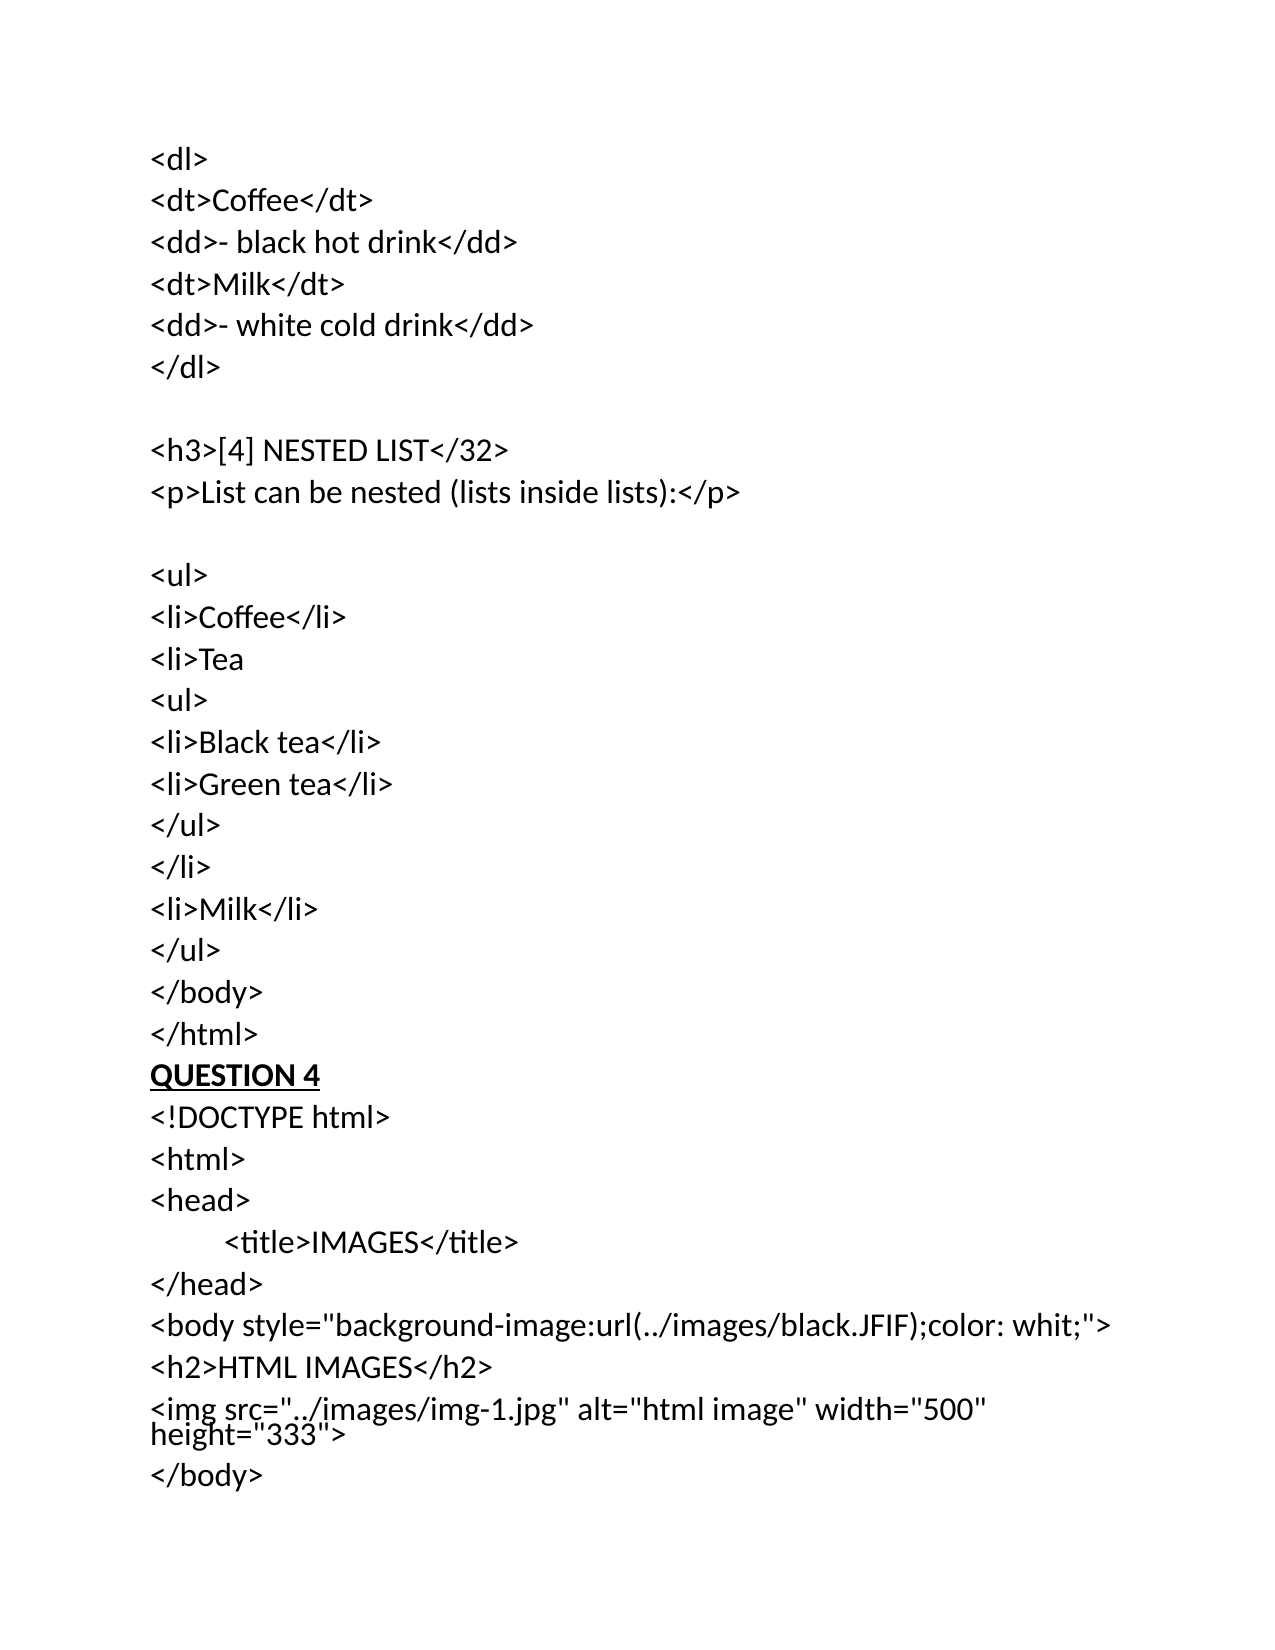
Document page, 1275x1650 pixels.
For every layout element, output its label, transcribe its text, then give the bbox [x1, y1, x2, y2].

text <img src="../images/img-1.jpg" alt="html image" width="500" height="333"> [150, 1400, 1125, 1450]
text <head> [150, 1192, 1125, 1217]
text <li>Green tea</li> [150, 775, 1125, 800]
text </body> [150, 1467, 1125, 1492]
text </dl> [150, 358, 1125, 383]
text <ul> [150, 567, 1125, 592]
text </ul> [150, 942, 1125, 967]
text </ul> [150, 817, 1125, 842]
text </body> [150, 983, 1125, 1008]
text </html> [150, 1025, 1125, 1050]
text <p>List can be nested (lists inside lists):</p> [150, 483, 1125, 508]
text <dt>Coffee</dt> [150, 192, 1125, 217]
text <h2>HTML IMAGES</h2> [150, 1358, 1125, 1383]
text </head> [150, 1275, 1125, 1300]
text <dd>- black hot drink</dd> [150, 233, 1125, 258]
text <li>Coffee</li> [150, 608, 1125, 633]
text <h3>[4] NESTED LIST</32> [150, 442, 1125, 467]
text <!DOCTYPE html> [150, 1108, 1125, 1133]
text QUESTION 4 [150, 1067, 1125, 1092]
text <dd>- white cold drink</dd> [150, 317, 1125, 342]
text <title>IMAGES</title> [150, 1233, 1125, 1258]
text <li>Milk</li> [150, 900, 1125, 925]
text <dt>Milk</dt> [150, 275, 1125, 300]
text <ul> [150, 692, 1125, 717]
text <li>Black tea</li> [150, 733, 1125, 758]
text <html> [150, 1150, 1125, 1175]
text <li>Tea [150, 650, 1125, 675]
text <dl> [150, 150, 1125, 175]
text </li> [150, 858, 1125, 883]
text <body style="background-image:url(../images/black.JFIF);color: whit;"> [150, 1317, 1125, 1342]
